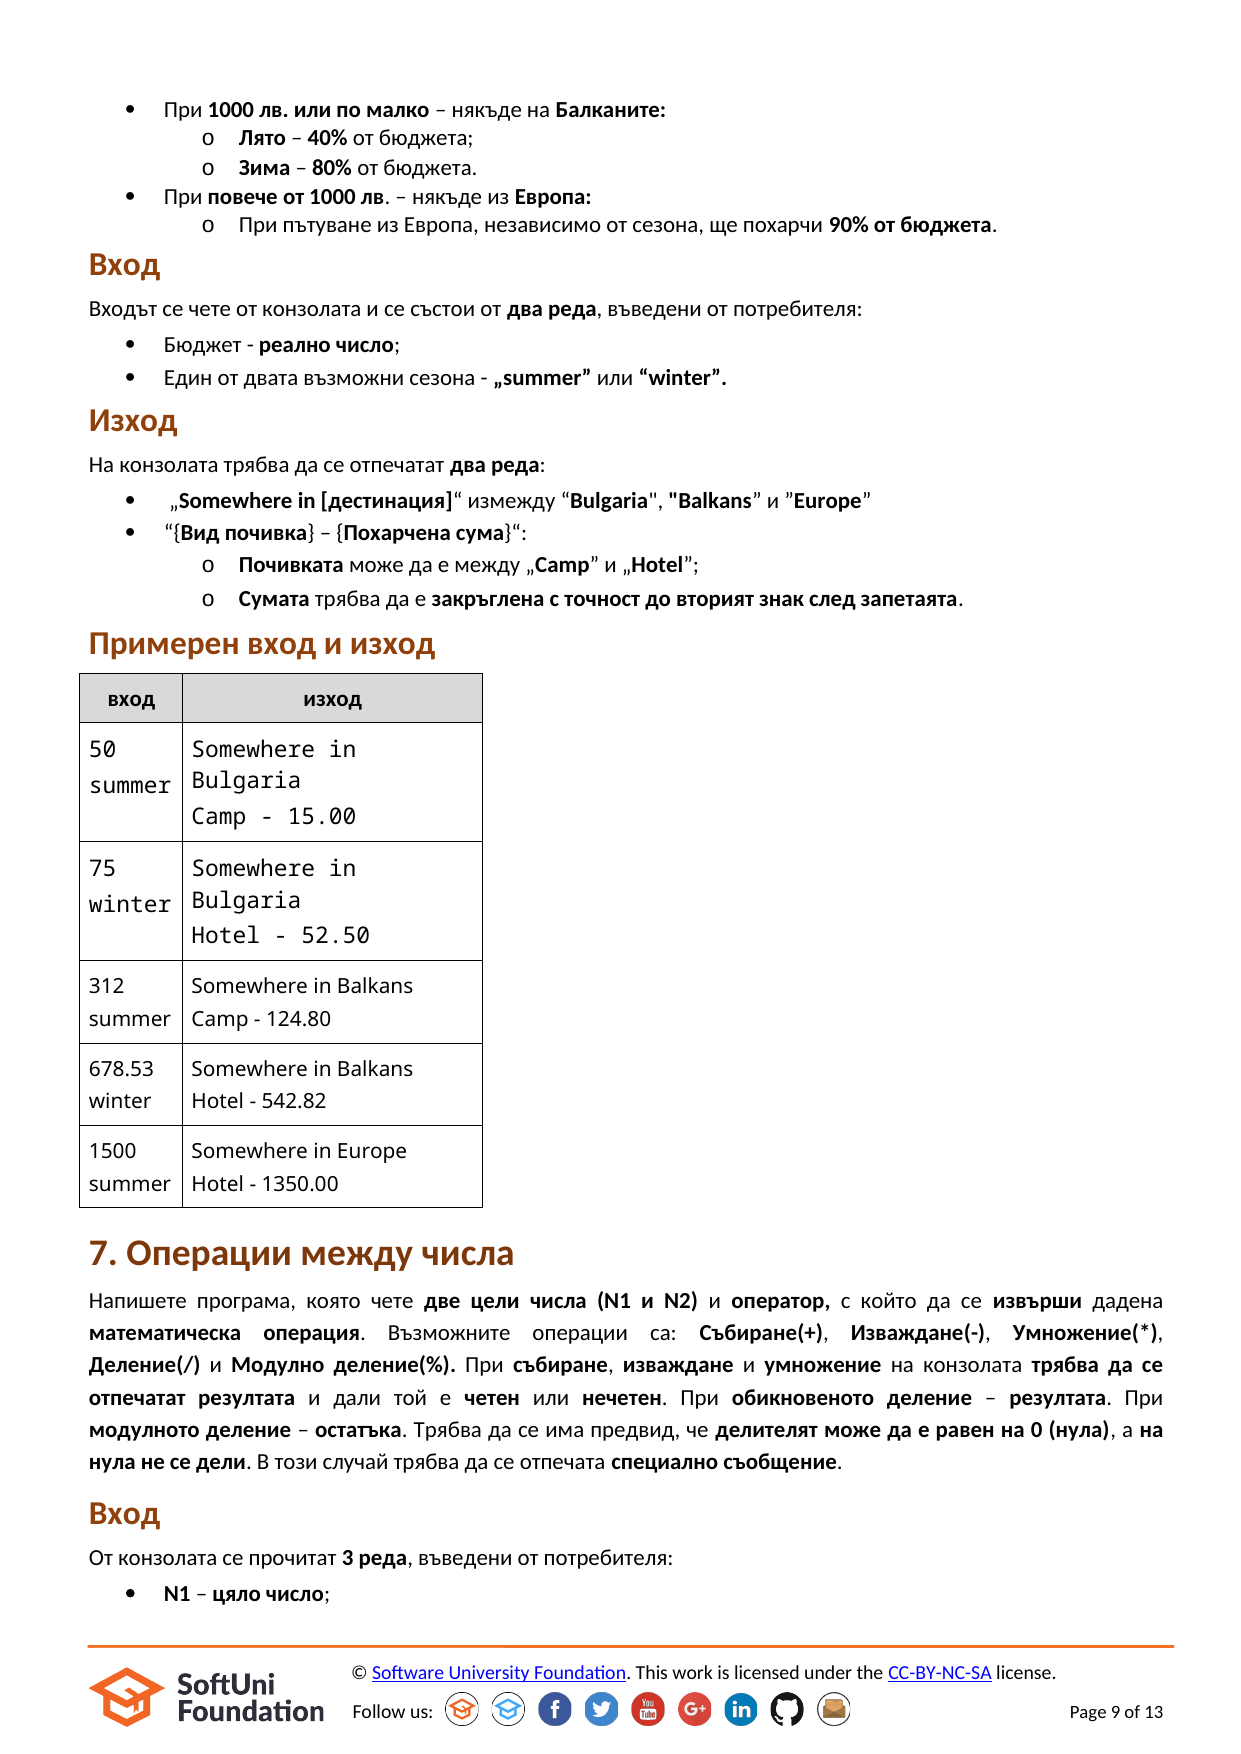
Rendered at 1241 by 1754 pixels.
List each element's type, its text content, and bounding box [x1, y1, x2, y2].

picture [585, 1692, 618, 1726]
subtitle Операции между числа [89, 1229, 1163, 1275]
text На конзолата трябва да се отпечатат два реда: [89, 450, 1163, 478]
picture [748, 1716, 758, 1726]
list Един от двата възможни сезона - „summer” или “winter”. [126, 363, 1163, 391]
picture [817, 1692, 851, 1726]
list Бюджет - реално число; [126, 330, 1163, 358]
table_cell Somewhere in Balkans Camp - 124.80 [183, 961, 482, 1043]
list Лято – 40% от бюджета; [201, 123, 1163, 153]
table_cell Somewhere in Europe Hotel - 1350.00 [183, 1126, 482, 1207]
picture [724, 1716, 734, 1726]
table_cell Somewhere in Bulgaria Hotel - 52.50 [183, 842, 482, 960]
subtitle Примерен вход и изход [89, 622, 1163, 663]
text От конзолата се прочитат 3 реда, въведени от потребителя: [89, 1543, 1163, 1571]
list “{Вид почивка} – {Похарчена сума}“: [126, 518, 1163, 546]
text Входът се чете от конзолата и се състои от два реда, въведени от потребителя: [89, 294, 1163, 322]
table_cell 1500 summer [80, 1126, 182, 1207]
picture [678, 1692, 712, 1726]
picture [631, 1692, 665, 1726]
picture [88, 1667, 324, 1727]
picture [491, 1692, 525, 1726]
picture [739, 1707, 750, 1717]
list Сумата трябва да е закръглена с точност до вторият знак след запетаята. [201, 584, 1163, 613]
list При 1000 лв. или по малко – някъде на Балканите: [126, 95, 1163, 123]
table_cell Somewhere in Bulgaria Camp - 15.00 [183, 723, 482, 841]
subtitle Изход [89, 399, 1163, 440]
picture [445, 1692, 479, 1726]
table_header изход [183, 674, 482, 722]
list „Somewhere in [дестинация]“ измежду “Bulgaria", "Balkans” и ”Europe” [126, 486, 1163, 514]
table_cell 50 summer [80, 723, 182, 841]
list При повече от 1000 лв. – някъде из Европа: [126, 182, 1163, 210]
subtitle Вход [89, 1492, 1163, 1532]
picture [770, 1692, 804, 1726]
table_cell 312 summer [80, 961, 182, 1043]
text Напишете програма, която чете две цели числа (N1 и N2) и оператор, с който да се извърши дадена математическа операция. Възможните операции са: Събиране(+), Изваждане(-), Умножение(*), Деление(/) и Модулно деление(%). При събиране, изваждане и умножение на конзолата трябва да се отпечатат резултата и дали той е четен или нечетен. При обикновеното деление – резултата. При модулното деление – остатъка. Трябва да се има предвид, че делителят може да е равен на 0 (нула), а на нула не се дели. В този случай трябва да се отпечата специално съобщениe. [89, 1286, 1163, 1475]
picture [748, 1693, 758, 1703]
picture [538, 1692, 572, 1726]
list N1 – цяло число; [126, 1579, 1163, 1607]
table_cell Somewhere in Balkans Hotel - 542.82 [183, 1044, 482, 1125]
table_header вход [80, 674, 182, 722]
table_cell 678.53 winter [80, 1044, 182, 1125]
picture [724, 1693, 734, 1703]
list Почивката може да е между „Camp” и „Hotel”; [201, 551, 1163, 580]
subtitle Вход [89, 243, 1163, 284]
table_cell 75 winter [80, 842, 182, 960]
list Зима – 80% от бюджета. [201, 153, 1163, 182]
list При пътуване из Европа, независимо от сезона, ще похарчи 90% от бюджета. [201, 210, 1163, 239]
